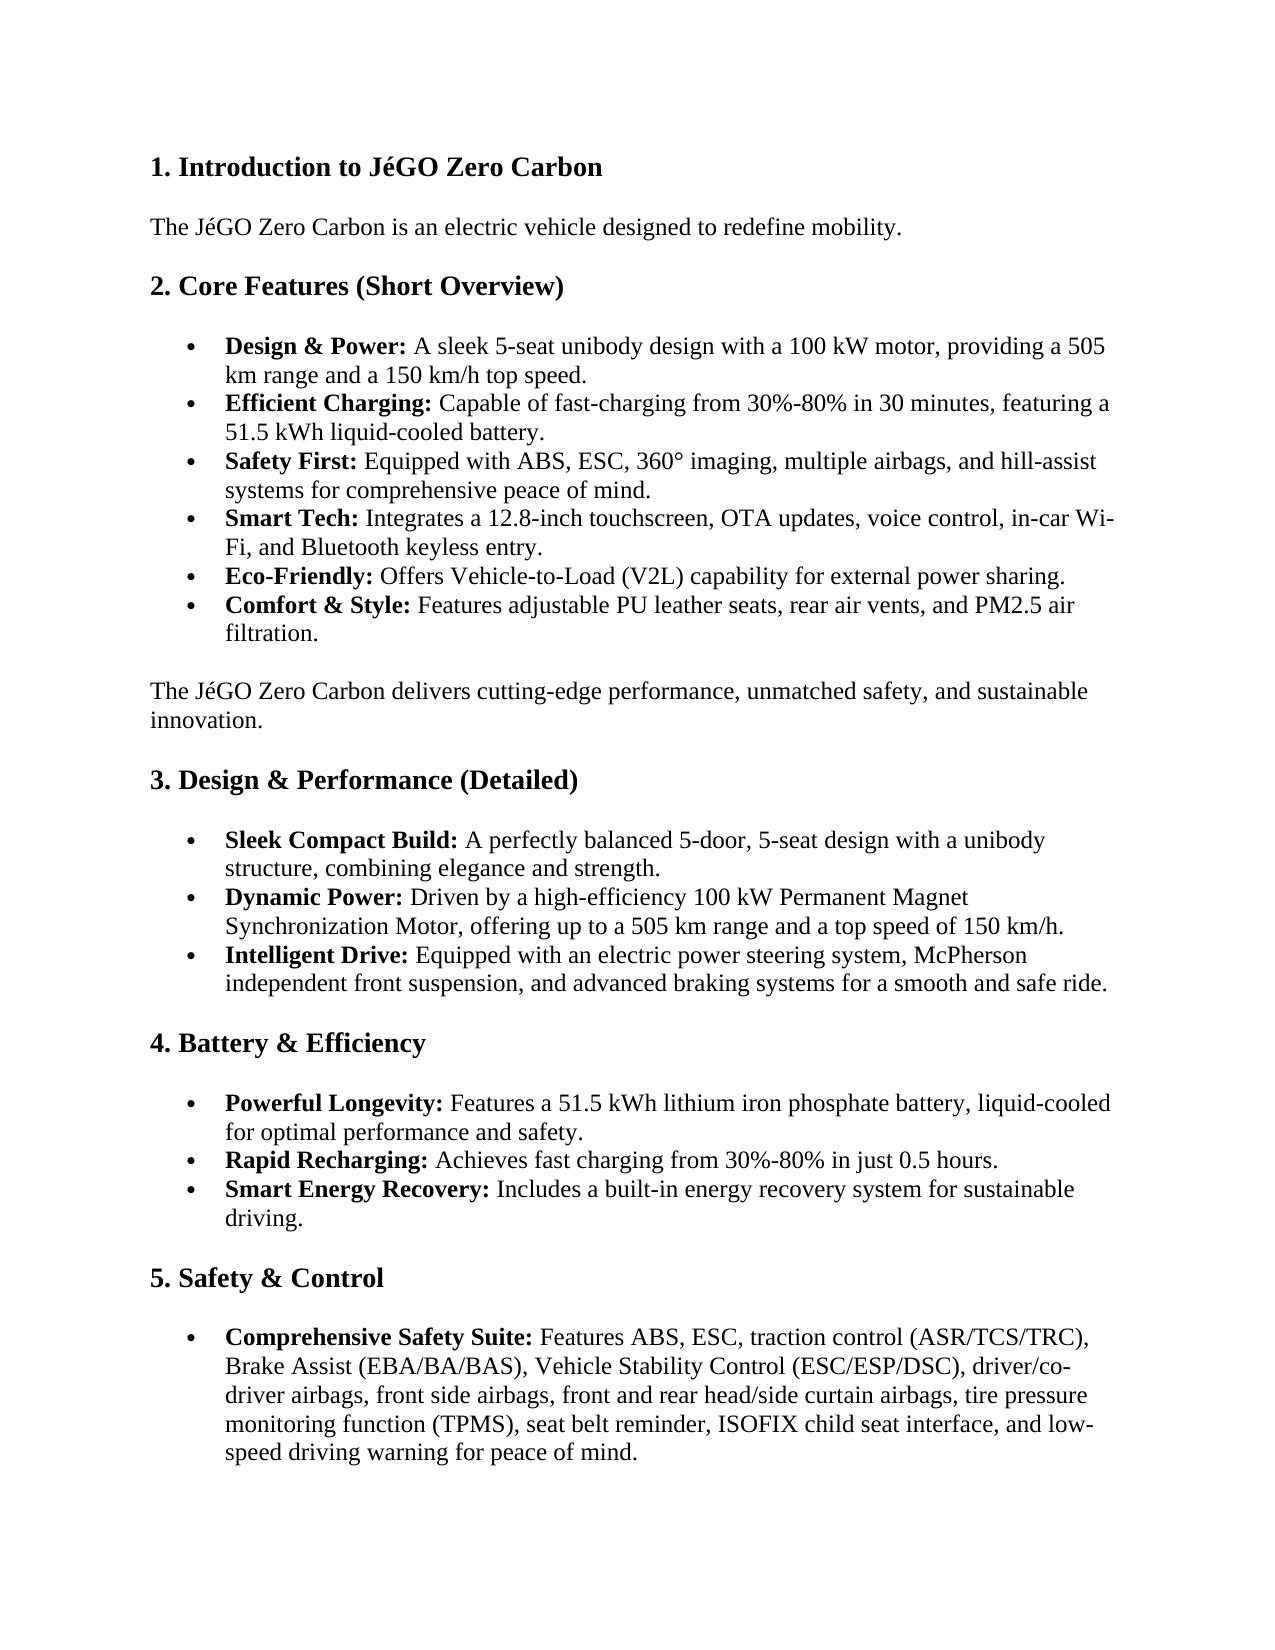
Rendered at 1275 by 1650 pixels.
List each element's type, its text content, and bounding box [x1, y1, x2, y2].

text 2. Core Features (Short Overview) [150, 269, 1125, 302]
list Comprehensive Safety Suite: Features ABS, ESC, traction control (ASR/TCS/TRC), Brake Assist (EBA/BA/BAS), Vehicle Stability Control (ESC/ESP/DSC), driver/co-driver airbags, front side airbags, front and rear head/side curtain airbags, tire pressure monitoring function (TPMS), seat belt reminder, ISOFIX child seat interface, and low-speed driving warning for peace of mind. [187, 1322, 1125, 1466]
text 4. Battery & Efficiency [150, 1026, 1125, 1059]
list Comfort & Style: Features adjustable PU leather seats, rear air vents, and PM2.5 air filtration. [187, 590, 1125, 647]
list Smart Tech: Integrates a 12.8-inch touchscreen, OTA updates, voice control, in-car Wi-Fi, and Bluetooth keyless entry. [187, 503, 1125, 561]
list Rapid Recharging: Achieves fast charging from 30%-80% in just 0.5 hours. [187, 1145, 1125, 1174]
list Powerful Longevity: Features a 51.5 kWh lithium iron phosphate battery, liquid-cooled for optimal performance and safety. [187, 1088, 1125, 1145]
text 1. Introduction to JéGO Zero Carbon [150, 150, 1125, 182]
text 5. Safety & Control [150, 1261, 1125, 1293]
list Sleek Compact Build: A perfectly balanced 5-door, 5-seat design with a unibody structure, combining elegance and strength. [187, 825, 1125, 882]
list Dynamic Power: Driven by a high-efficiency 100 kW Permanent Magnet Synchronization Motor, offering up to a 505 km range and a top speed of 150 km/h. [187, 882, 1125, 940]
list Smart Energy Recovery: Includes a built-in energy recovery system for sustainable driving. [187, 1174, 1125, 1232]
text The JéGO Zero Carbon is an electric vehicle designed to redefine mobility. [150, 212, 1125, 240]
list Design & Power: A sleek 5-seat unibody design with a 100 kW motor, providing a 505 km range and a 150 km/h top speed. [187, 331, 1125, 388]
list Efficient Charging: Capable of fast-charging from 30%-80% in 30 minutes, featuring a 51.5 kWh liquid-cooled battery. [187, 388, 1125, 446]
text 3. Design & Performance (Detailed) [150, 763, 1125, 796]
list Intelligent Drive: Equipped with an electric power steering system, McPherson independent front suspension, and advanced braking systems for a smooth and safe ride. [187, 940, 1125, 997]
text The JéGO Zero Carbon delivers cutting-edge performance, unmatched safety, and sustainable innovation. [150, 676, 1125, 734]
list Eco-Friendly: Offers Vehicle-to-Load (V2L) capability for external power sharing. [187, 561, 1125, 590]
list Safety First: Equipped with ABS, ESC, 360° imaging, multiple airbags, and hill-assist systems for comprehensive peace of mind. [187, 446, 1125, 503]
